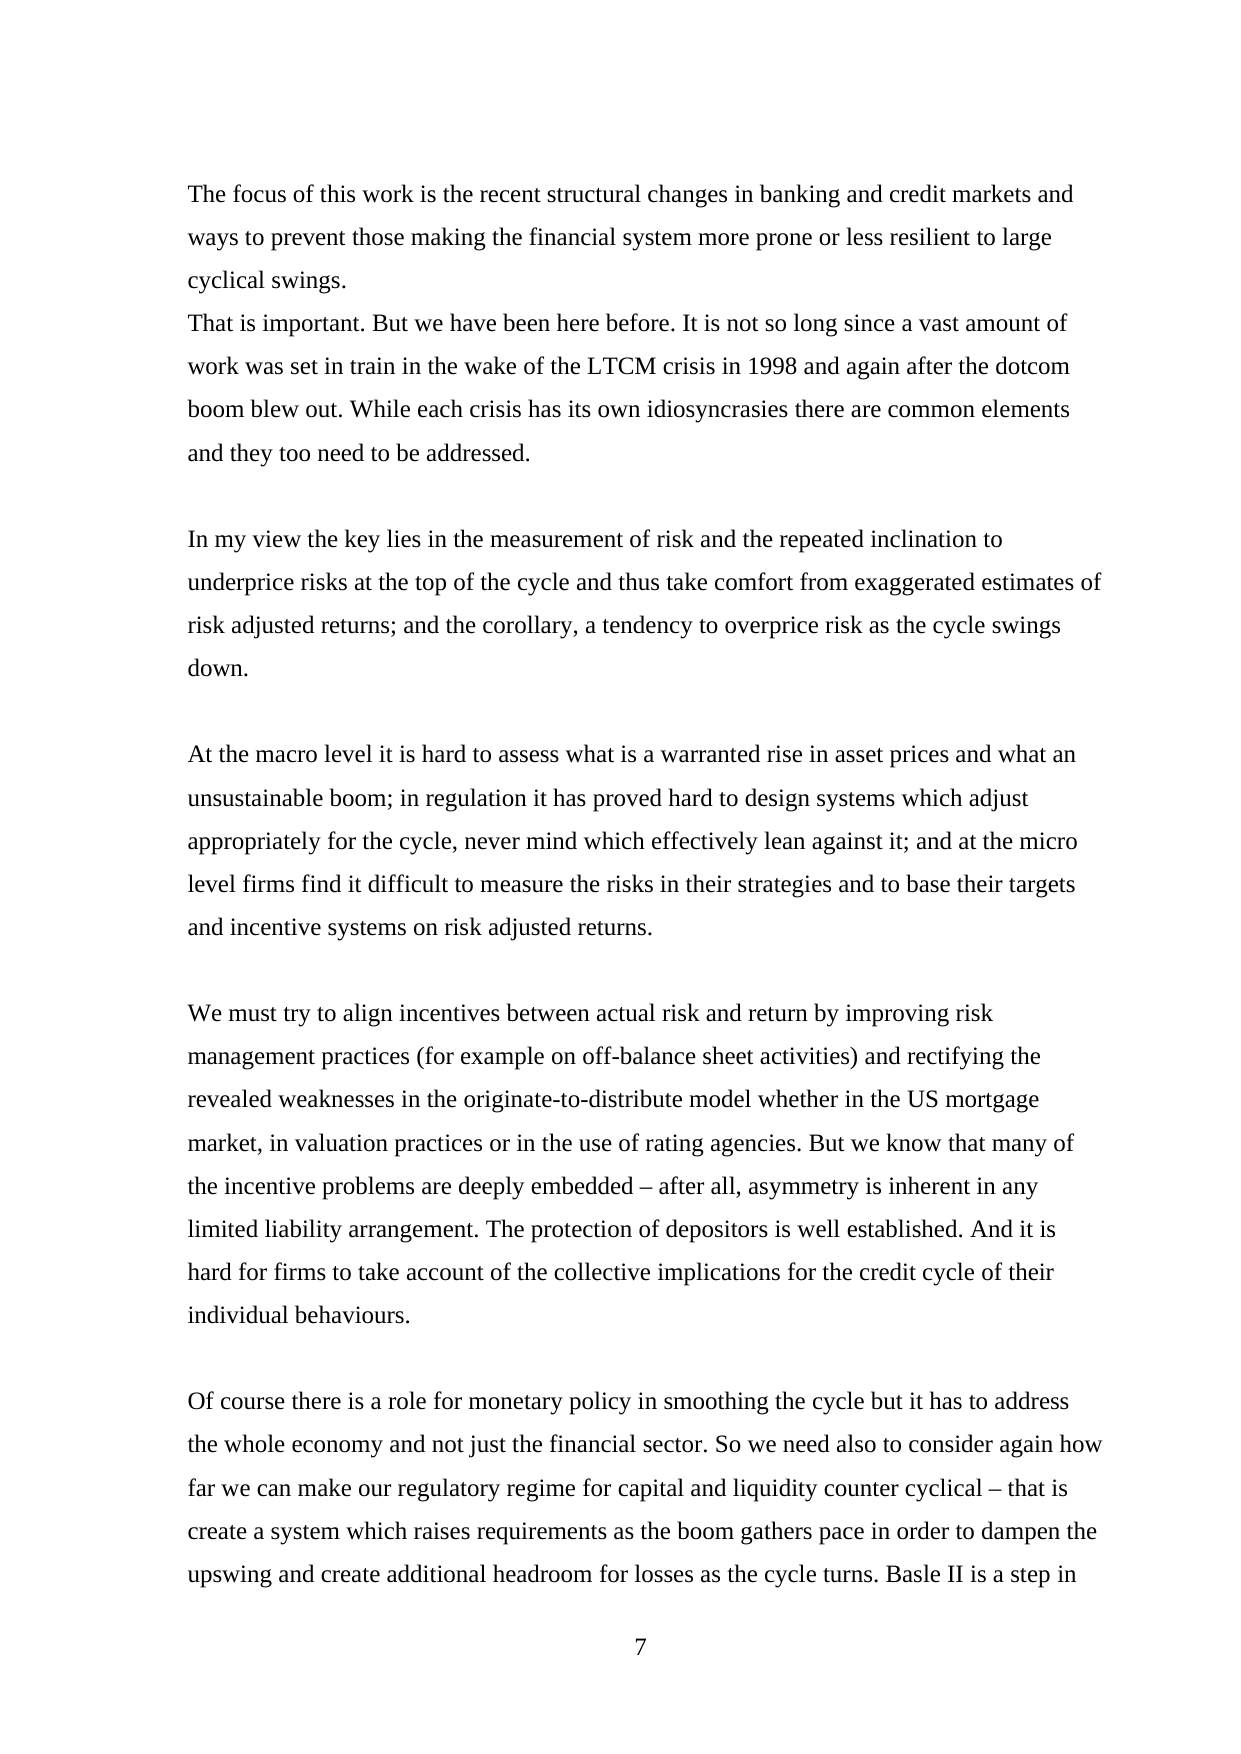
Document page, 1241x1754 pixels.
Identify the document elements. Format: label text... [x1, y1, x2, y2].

text We must try to align incentives between actual risk and return by improving risk management practices (for example on off-balance sheet activities) and rectifying the revealed weaknesses in the originate-to-distribute model whether in the US mortgage market, in valuation practices or in the use of rating agencies. But we know that many of the incentive problems are deeply embedded – after all, asymmetry is inherent in any limited liability arrangement. The protection of depositors is well established. And it is hard for firms to take account of the collective implications for the credit cycle of their individual behaviours. [187, 998, 1076, 1329]
text Of course there is a role for monetary policy in smoothing the cycle but it has to address the whole economy and not just the financial sector. So we need also to consider again how far we can make our regulatory regime for capital and liquidity counter cyclical – that is create a system which raises requirements as the boom gathers pace in order to dampen the upswing and create additional headroom for losses as the cycle turns. Basle II is a step in [187, 1386, 1103, 1588]
text That is important. But we have been here before. It is not so long since a vast amount of work was set in train in the wake of the LTCM crisis in 1998 and again after the dotcom boom blew out. While each crisis has its own idiosyncrasies there are common elements and they too need to be addressed. [187, 308, 1096, 466]
text The focus of this work is the recent structural changes in banking and credit markets and ways to prevent those making the financial system more prone or less resilient to large cyclical swings. [187, 179, 1075, 294]
text In my view the key lies in the measurement of risk and the repeated inclination to underprice risks at the top of the cycle and thus take comfort from exaggerated estimates of risk adjusted returns; and the corollary, a tendency to overprice risk as the cycle swings down. [187, 524, 1103, 682]
text At the macro level it is hard to assess what is a warranted rise in asset prices and what an unsustainable boom; in regulation it has proved hard to design systems which adjust appropriately for the cycle, never mind which effectively lean against it; and at the micro level firms find it difficult to measure the risks in their strategies and to base their targets and incentive systems on risk adjusted returns. [187, 739, 1079, 941]
